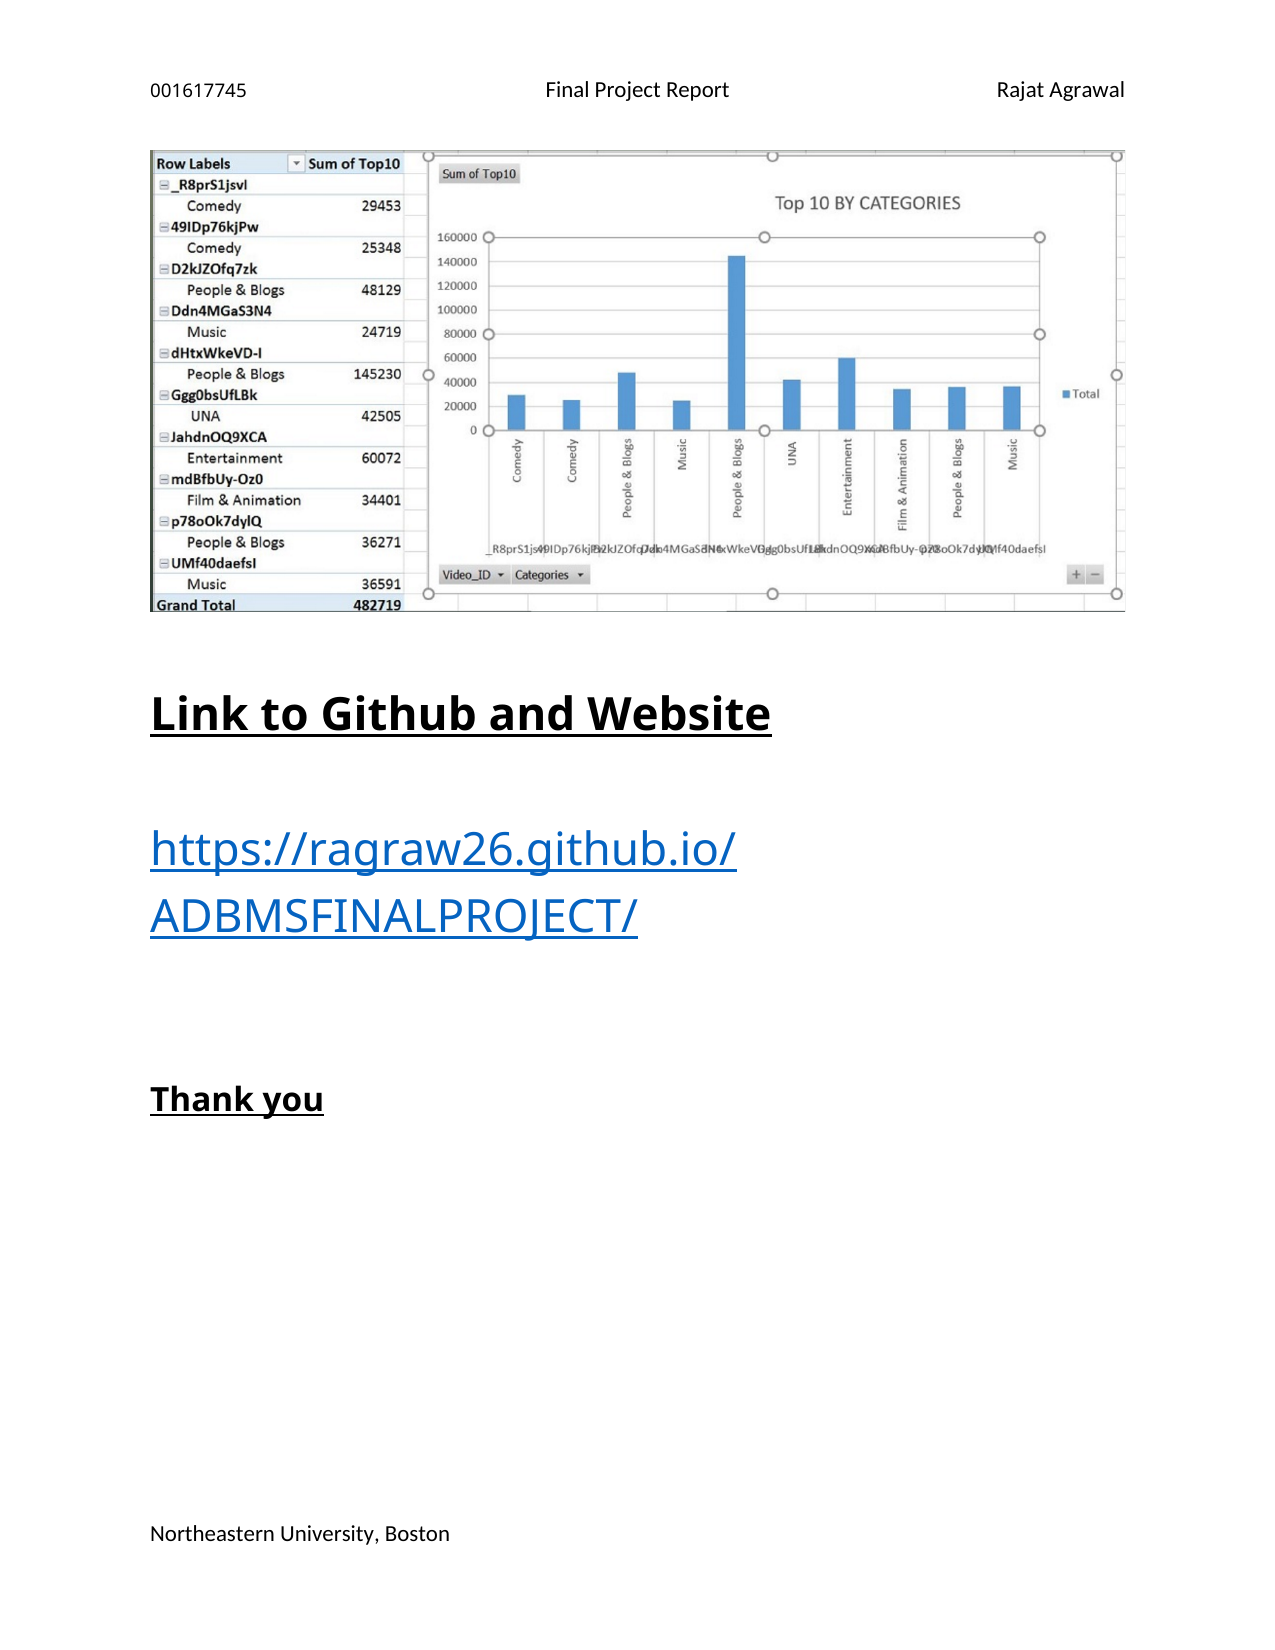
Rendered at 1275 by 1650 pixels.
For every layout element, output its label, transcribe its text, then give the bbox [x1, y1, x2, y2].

subtitle Thank you [150, 1076, 1125, 1121]
picture [150, 150, 1125, 612]
list https://ragraw26.github.io/ADBMSFINALPROJECT/ [150, 816, 1125, 946]
list Link to Github and Website [150, 681, 1125, 744]
